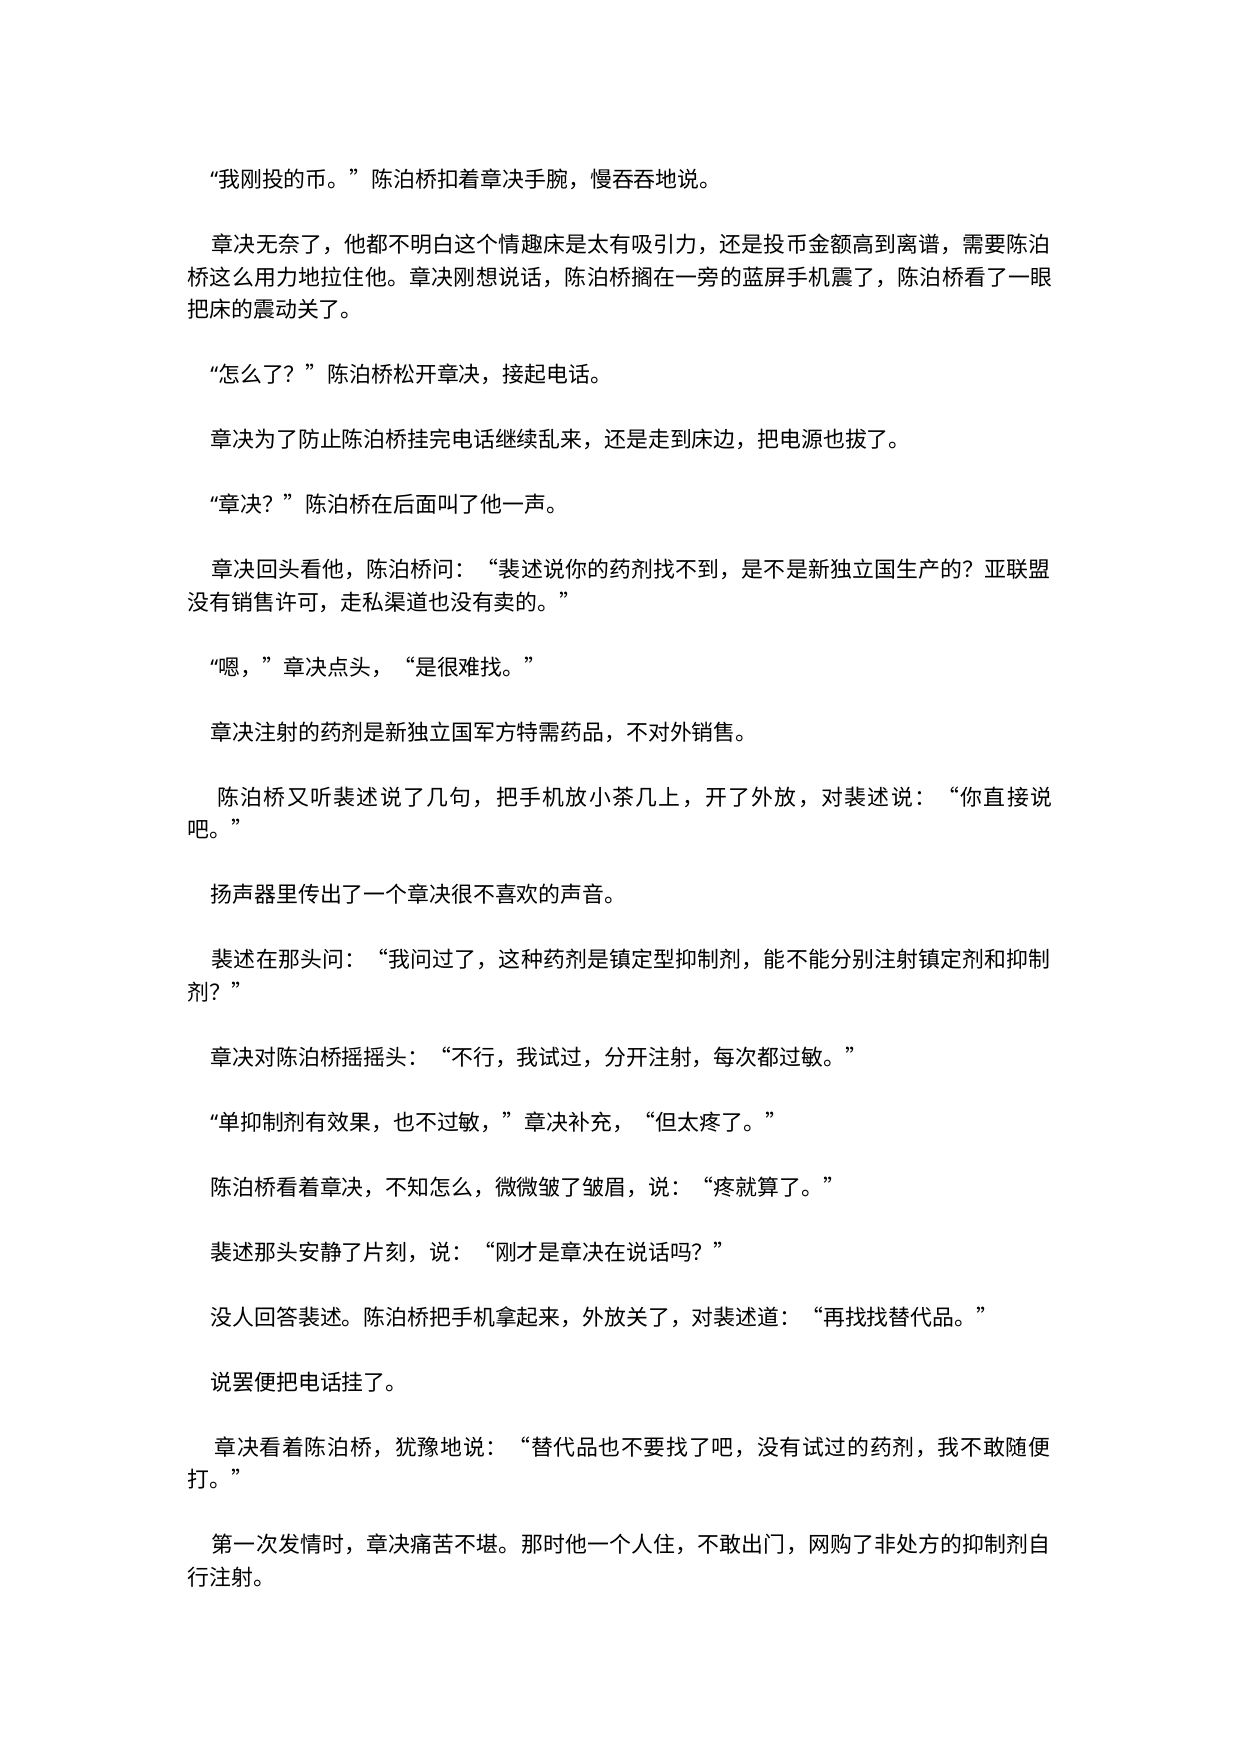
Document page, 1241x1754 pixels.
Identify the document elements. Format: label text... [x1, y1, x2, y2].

text 裴述那头安静了片刻，说：“刚才是章决在说话吗？” [187, 1234, 1053, 1267]
text 第一次发情时，章决痛苦不堪。那时他一个人住，不敢出门，网购了非处方的抑制剂自行注射。 [187, 1527, 1053, 1592]
text “我刚投的币。”陈泊桥扣着章决手腕，慢吞吞地说。 [187, 162, 1053, 194]
text 章决回头看他，陈泊桥问：“裴述说你的药剂找不到，是不是新独立国生产的？亚联盟没有销售许可，走私渠道也没有卖的。” [187, 552, 1053, 617]
text 说罢便把电话挂了。 [187, 1364, 1053, 1397]
text 章决注射的药剂是新独立国军方特需药品，不对外销售。 [187, 714, 1053, 747]
text “怎么了？”陈泊桥松开章决，接起电话。 [187, 357, 1053, 389]
text 陈泊桥又听裴述说了几句，把手机放小茶几上，开了外放，对裴述说：“你直接说吧。” [187, 779, 1053, 844]
text 章决看着陈泊桥，犹豫地说：“替代品也不要找了吧，没有试过的药剂，我不敢随便打。” [187, 1429, 1053, 1494]
text 没人回答裴述。陈泊桥把手机拿起来，外放关了，对裴述道：“再找找替代品。” [187, 1299, 1053, 1332]
text 裴述在那头问：“我问过了，这种药剂是镇定型抑制剂，能不能分别注射镇定剂和抑制剂？” [187, 942, 1053, 1007]
text “嗯，”章决点头，“是很难找。” [187, 649, 1053, 682]
text “单抑制剂有效果，也不过敏，”章决补充，“但太疼了。” [187, 1104, 1053, 1137]
text 章决无奈了，他都不明白这个情趣床是太有吸引力，还是投币金额高到离谱，需要陈泊桥这么用力地拉住他。章决刚想说话，陈泊桥搁在一旁的蓝屏手机震了，陈泊桥看了一眼，把床的震动关了。 [187, 227, 1053, 324]
text 陈泊桥看着章决，不知怎么，微微皱了皱眉，说：“疼就算了。” [187, 1169, 1053, 1202]
text 扬声器里传出了一个章决很不喜欢的声音。 [187, 877, 1053, 909]
text 章决为了防止陈泊桥挂完电话继续乱来，还是走到床边，把电源也拔了。 [187, 422, 1053, 454]
text “章决？”陈泊桥在后面叫了他一声。 [187, 487, 1053, 519]
text 章决对陈泊桥摇摇头：“不行，我试过，分开注射，每次都过敏。” [187, 1039, 1053, 1072]
